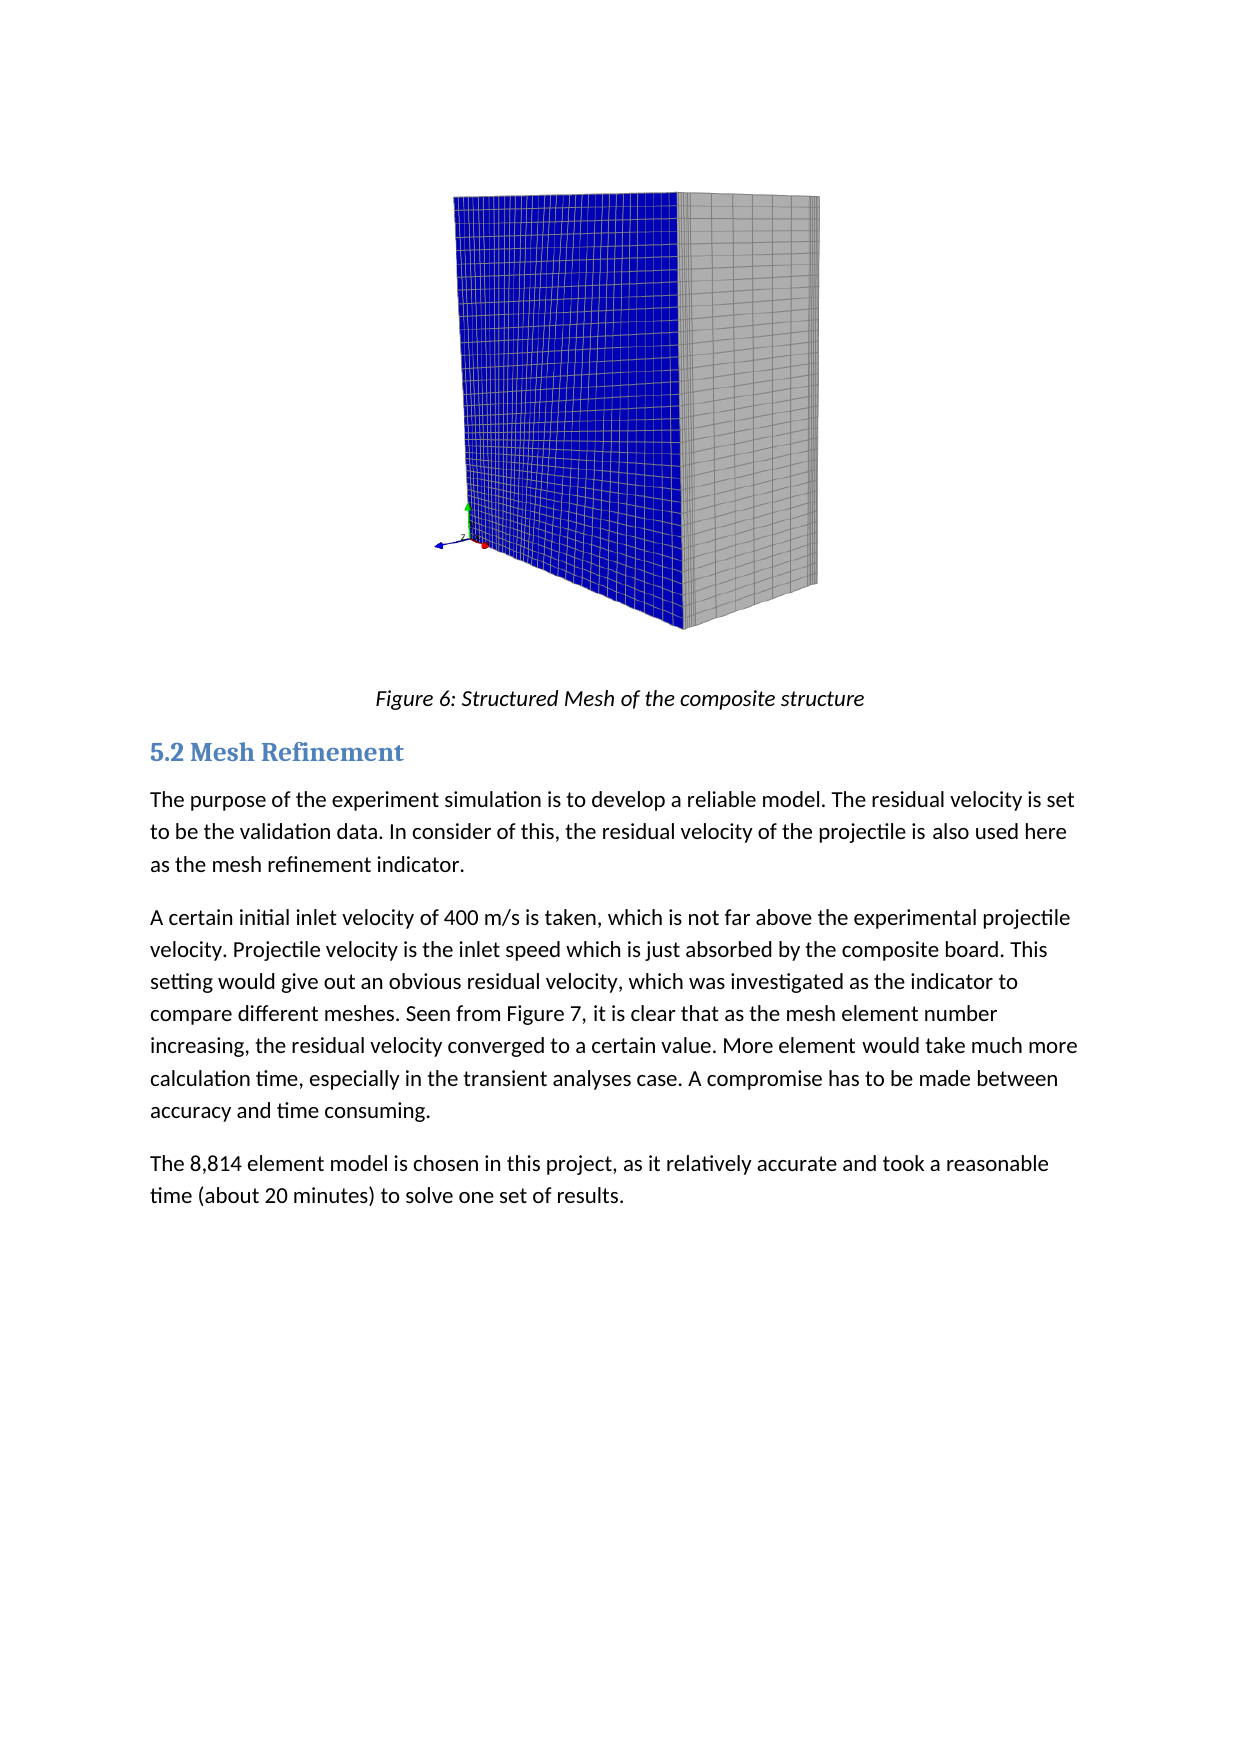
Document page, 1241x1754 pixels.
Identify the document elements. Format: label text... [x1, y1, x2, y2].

picture [350, 150, 891, 659]
subtitle 5.2 Mesh Refinement [150, 737, 1090, 768]
text The purpose of the experiment simulation is to develop a reliable model. The residual velocity is set to be the validation data. In consider of this, the residual velocity of the projectile is also used here as the mesh refinement indicator. [150, 785, 1090, 878]
text Figure 6: Structured Mesh of the composite structure [150, 684, 1090, 712]
text A certain initial inlet velocity of 400 m/s is taken, which is not far above the experimental projectile velocity. Projectile velocity is the inlet speed which is just absorbed by the composite board. This setting would give out an obvious residual velocity, which was investigated as the indicator to compare different meshes. Seen from Figure 7, it is clear that as the mesh element number increasing, the residual velocity converged to a certain value. More element would take much more calculation time, especially in the transient analyses case. A compromise has to be made between accuracy and time consuming. [150, 903, 1090, 1124]
text The 8,814 element model is chosen in this project, as it relatively accurate and took a reasonable time (about 20 minutes) to solve one set of results. [150, 1149, 1090, 1209]
